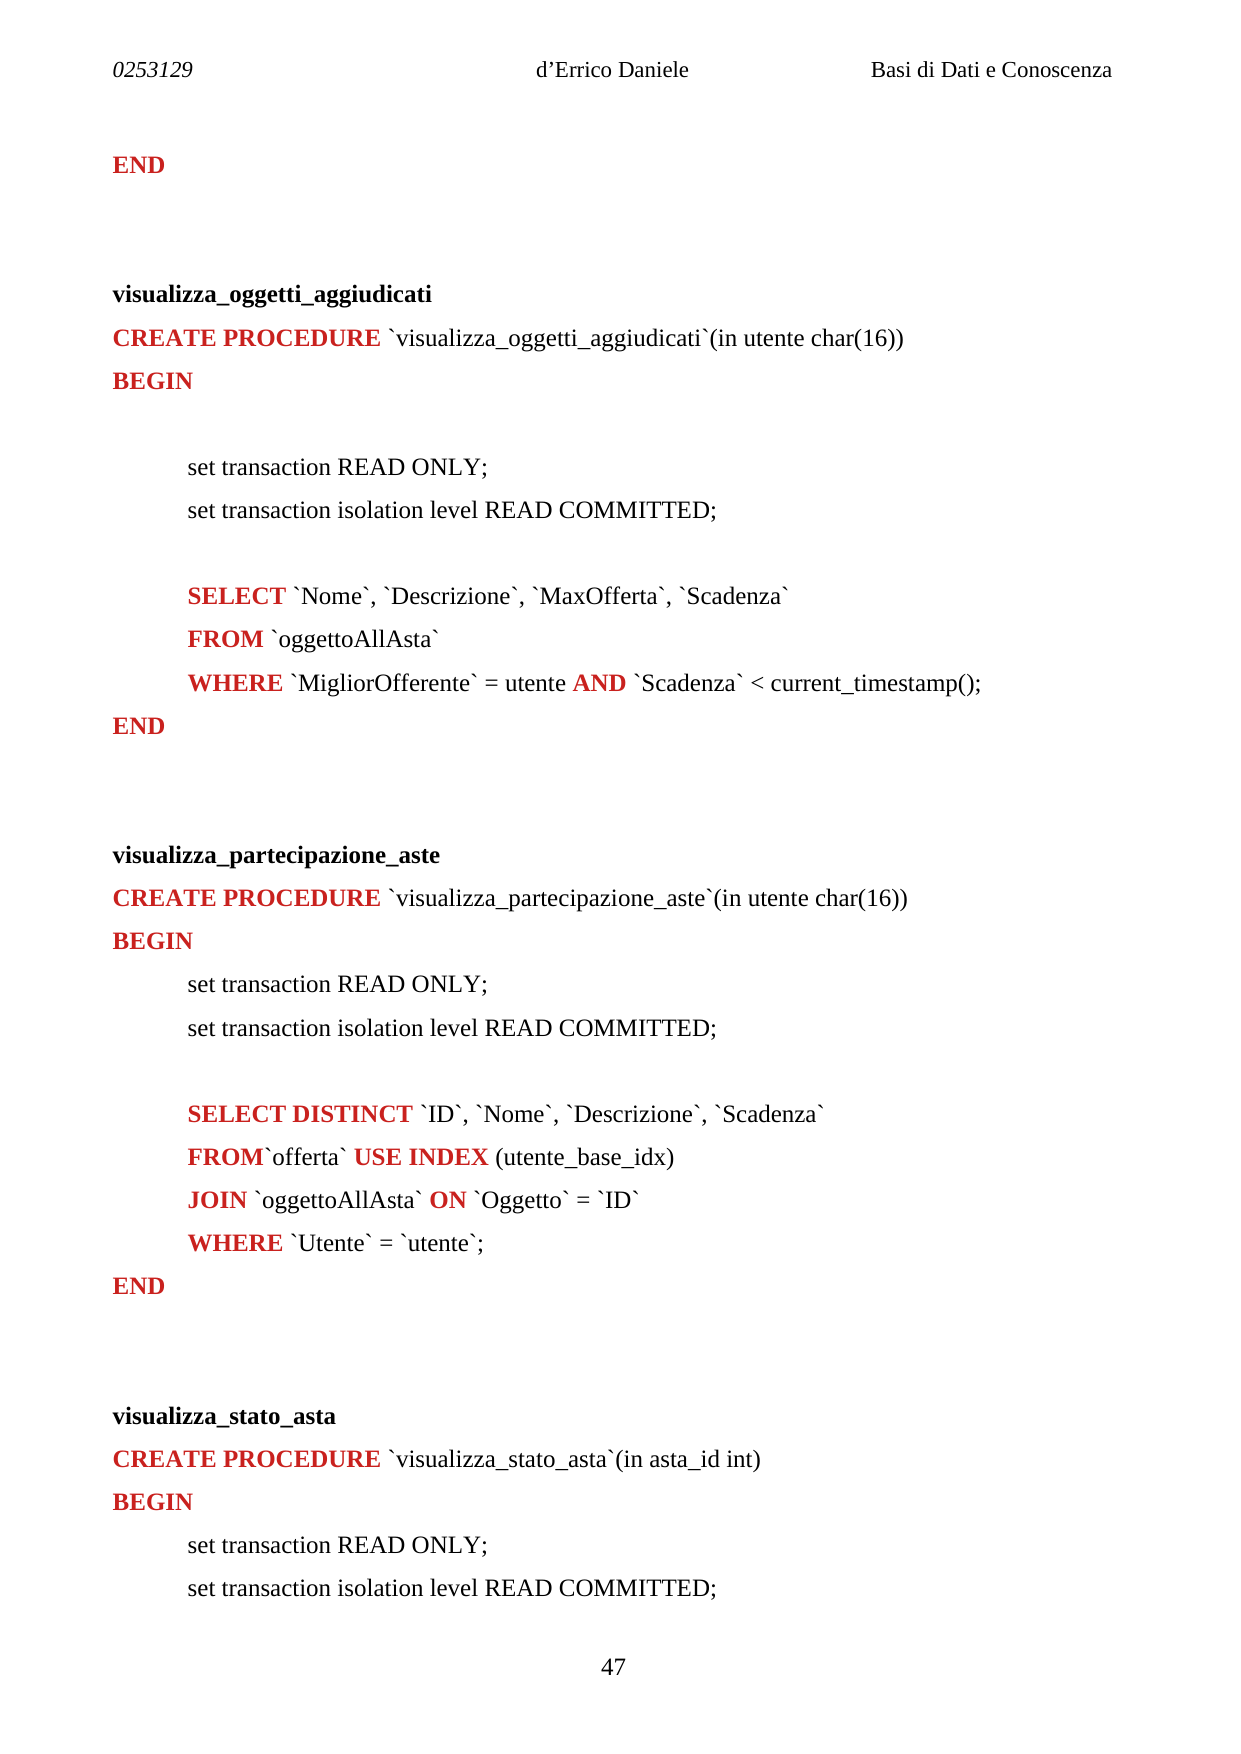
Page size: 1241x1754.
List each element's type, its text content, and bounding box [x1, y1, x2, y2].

text CREATE PROCEDURE `visualizza_stato_asta`(in asta_id int) [112, 1444, 1128, 1473]
text WHERE `MigliorOfferente` = utente AND `Scadenza` < current_timestamp(); [112, 668, 1128, 696]
text FROM`offerta` USE INDEX (utente_base_idx) [112, 1142, 1128, 1171]
text BEGIN [112, 926, 1128, 955]
text set transaction isolation level READ COMMITTED; [112, 1573, 1128, 1602]
text visualizza_stato_asta [112, 1401, 1128, 1429]
text BEGIN [112, 366, 1128, 394]
text set transaction READ ONLY; [112, 969, 1128, 998]
text END [112, 150, 1128, 179]
text JOIN `oggettoAllAsta` ON `Oggetto` = `ID` [112, 1185, 1128, 1214]
text FROM `oggettoAllAsta` [112, 624, 1128, 653]
text SELECT DISTINCT `ID`, `Nome`, `Descrizione`, `Scadenza` [112, 1099, 1128, 1128]
text CREATE PROCEDURE `visualizza_oggetti_aggiudicati`(in utente char(16)) [112, 323, 1128, 351]
text END [112, 711, 1128, 739]
text visualizza_oggetti_aggiudicati [112, 279, 1128, 308]
text CREATE PROCEDURE `visualizza_partecipazione_aste`(in utente char(16)) [112, 883, 1128, 912]
text BEGIN [112, 1487, 1128, 1516]
text set transaction READ ONLY; [112, 1530, 1128, 1559]
text END [112, 1271, 1128, 1300]
text set transaction isolation level READ COMMITTED; [112, 495, 1128, 524]
text visualizza_partecipazione_aste [112, 840, 1128, 869]
text set transaction isolation level READ COMMITTED; [112, 1013, 1128, 1041]
text WHERE `Utente` = `utente`; [112, 1228, 1128, 1257]
text set transaction READ ONLY; [112, 452, 1128, 481]
text SELECT `Nome`, `Descrizione`, `MaxOfferta`, `Scadenza` [112, 581, 1128, 610]
